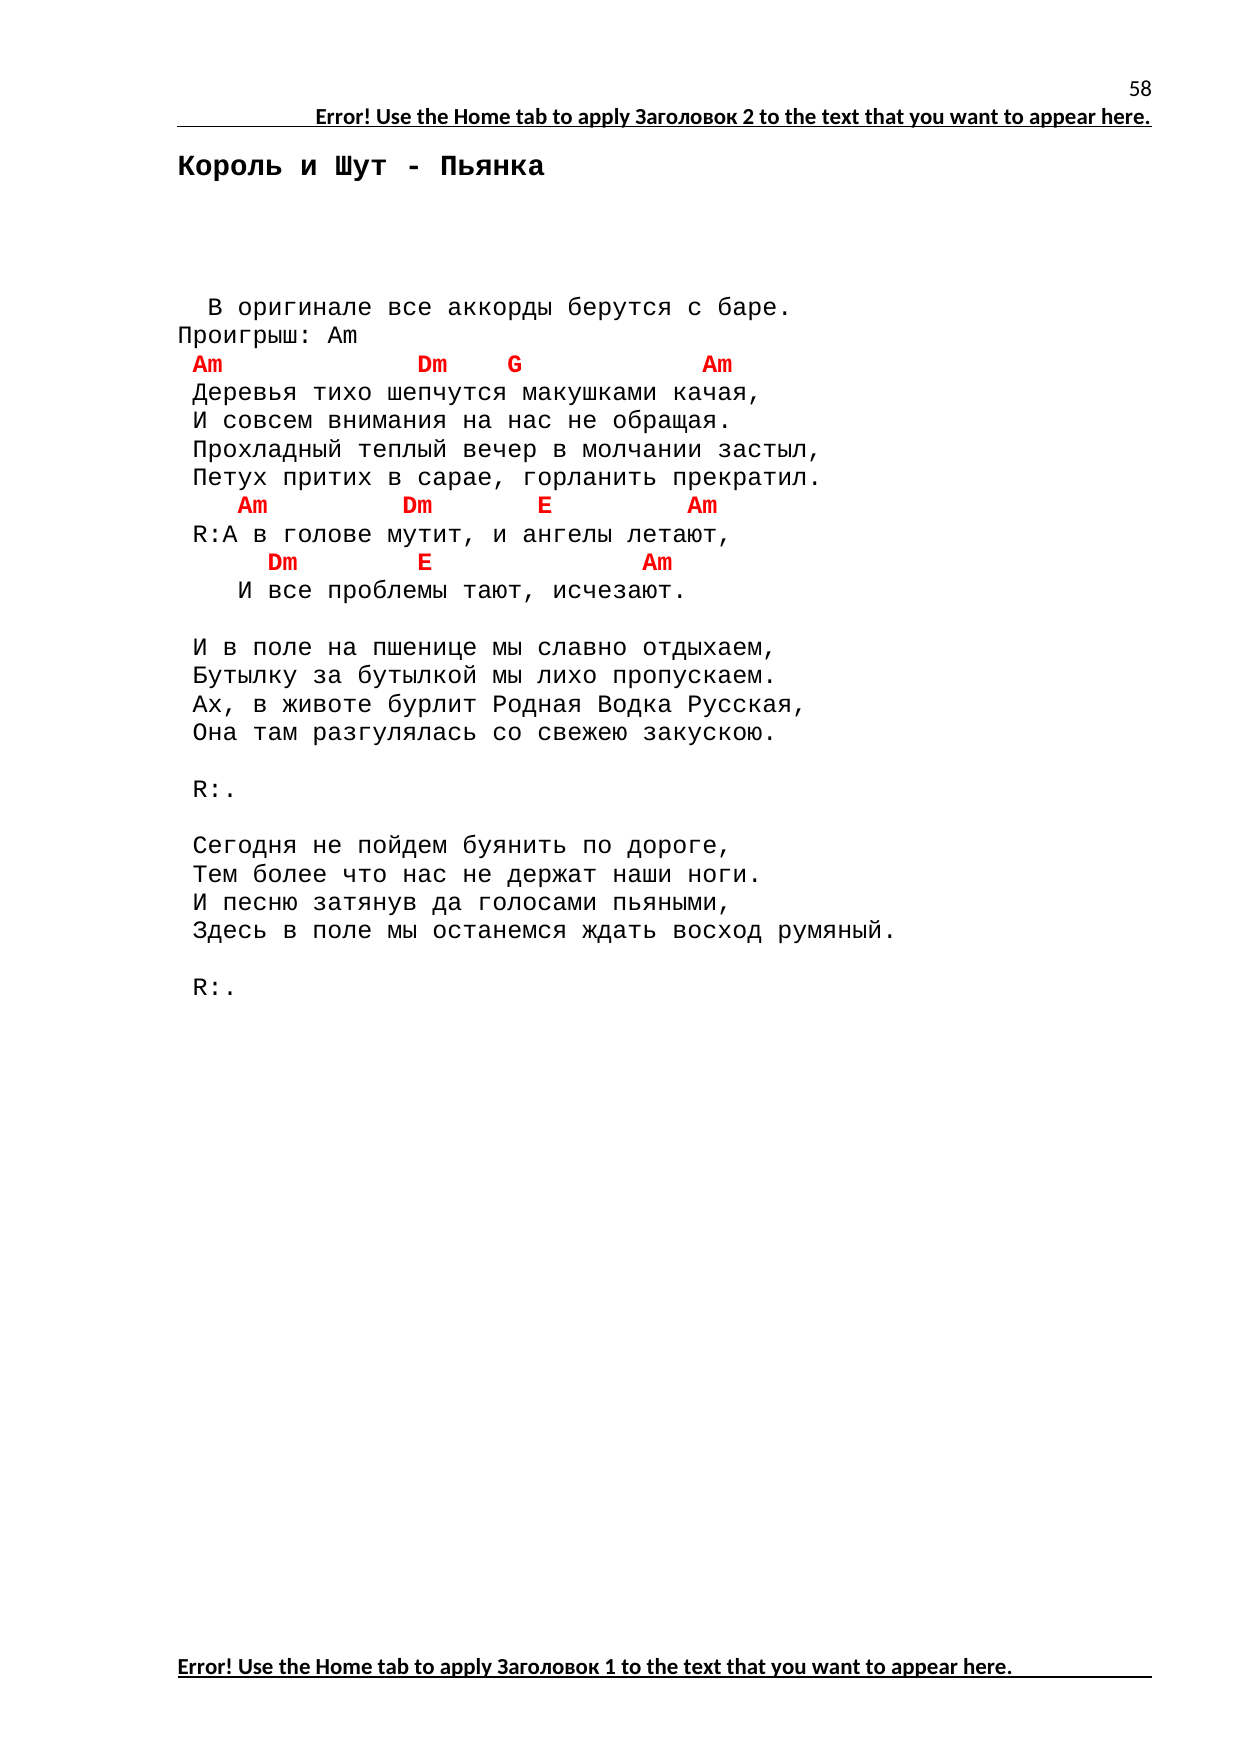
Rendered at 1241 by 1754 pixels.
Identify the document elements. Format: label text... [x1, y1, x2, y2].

subtitle Король и Шут - Пьянка [177, 151, 1152, 184]
text Тем более что нас не держат наши ноги. [177, 861, 1152, 889]
text Прохладный теплый вечер в молчании застыл, [177, 436, 1152, 464]
text R:А в голове мутит, и ангелы летают, [177, 521, 1152, 549]
text Петух притих в сарае, горланить прекратил. [177, 464, 1152, 493]
text Бутылку за бутылкой мы лихо пропускаем. [177, 663, 1152, 691]
text И в поле на пшенице мы славно отдыхаем, [177, 634, 1152, 663]
text В оригинале все аккорды берутся с баре. [177, 294, 1152, 323]
text R:. [177, 776, 1152, 804]
text И совсем внимания на нас не обращая. [177, 408, 1152, 436]
text Ах, в животе бурлит Родная Водка Русская, [177, 691, 1152, 719]
text Сегодня не пойдем буянить по дороге, [177, 833, 1152, 861]
text Am Dm E Am [177, 493, 1152, 521]
text Am Dm G Am [177, 351, 1152, 379]
text И все проблемы тают, исчезают. [177, 578, 1152, 606]
text Dm E Am [177, 549, 1152, 578]
text Она там разгулялась со свежею закускою. [177, 719, 1152, 748]
text Здесь в поле мы останемся ждать восход румяный. [177, 918, 1152, 946]
text Проигрыш: Am [177, 323, 1152, 351]
text R:. [177, 974, 1152, 1003]
text Деревья тихо шепчутся макушками качая, [177, 379, 1152, 408]
text И песню затянув да голосами пьяными, [177, 889, 1152, 918]
